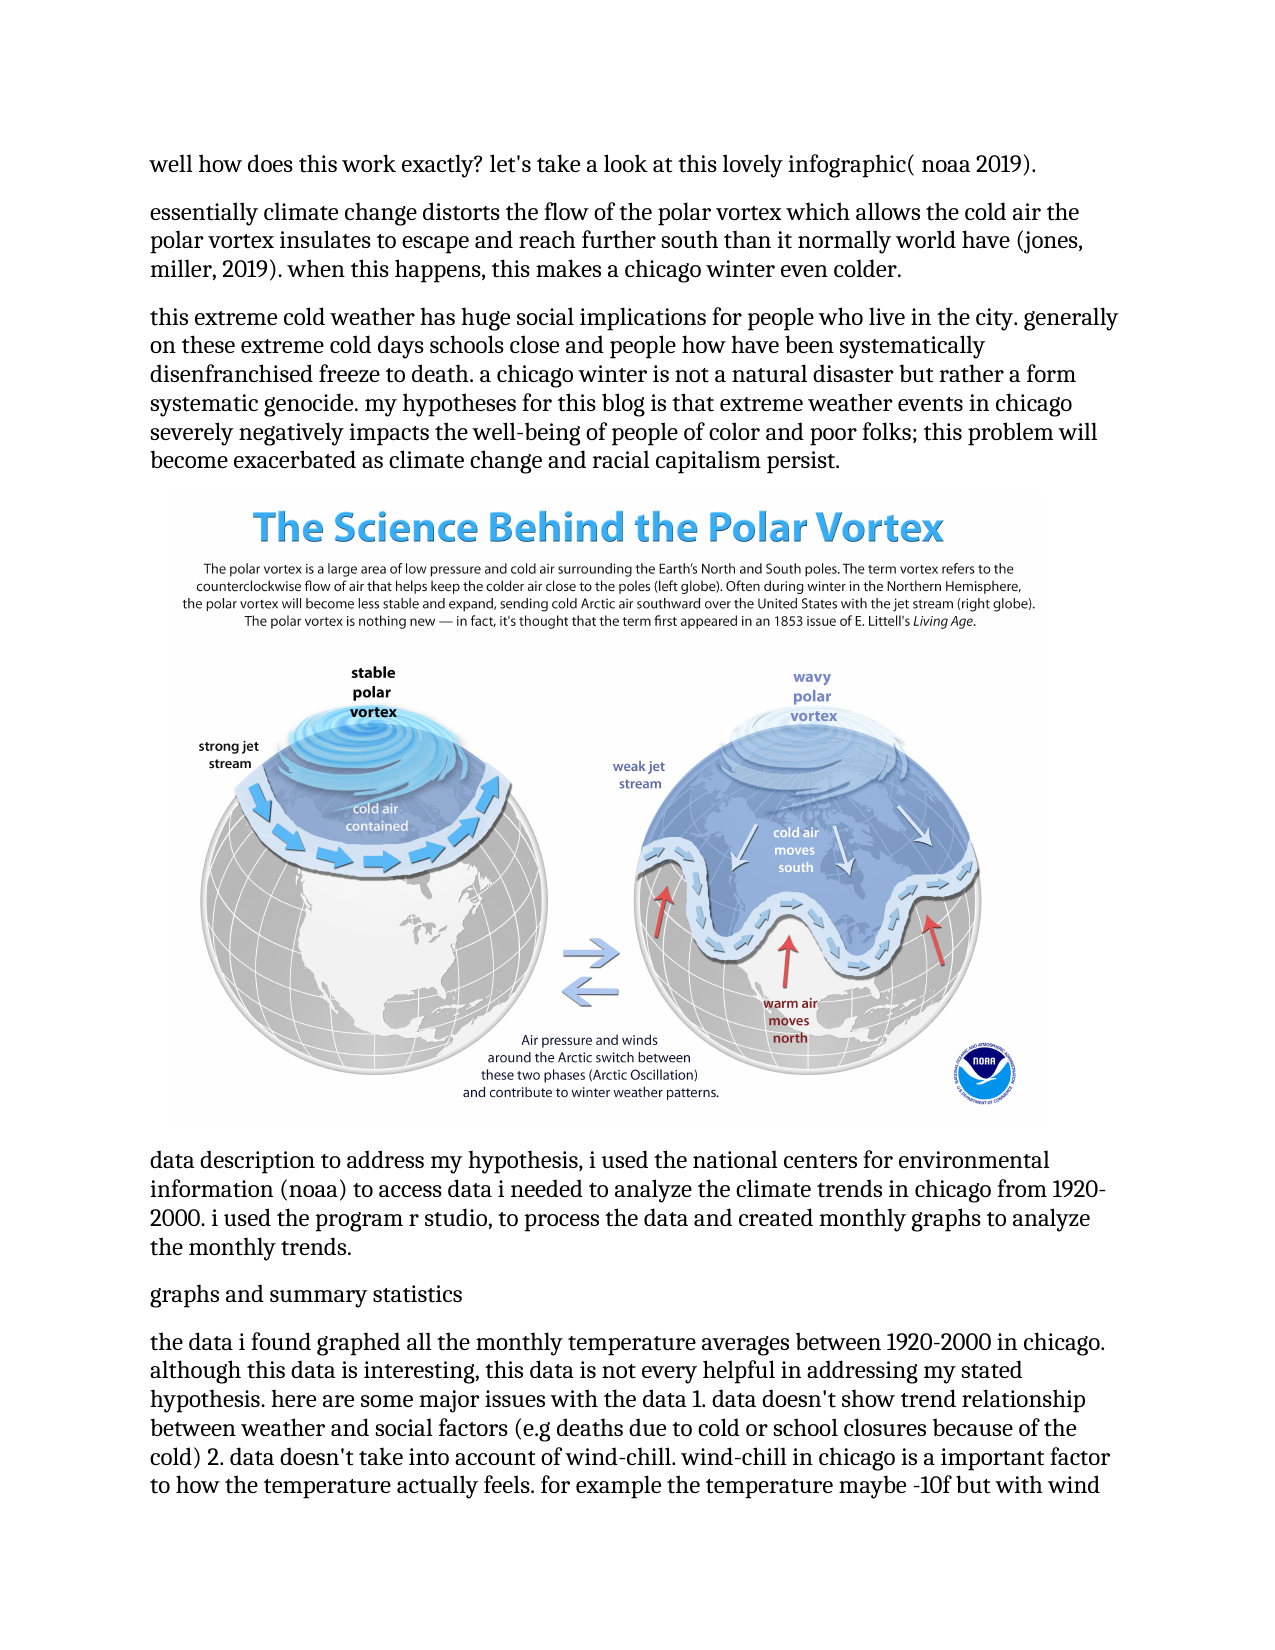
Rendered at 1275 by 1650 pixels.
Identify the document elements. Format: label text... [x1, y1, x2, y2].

picture [168, 493, 1044, 1126]
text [150, 1327, 1125, 1500]
text essentially climate change distorts the flow of the polar vortex which allows the cold air the polar vortex insulates to escape and reach further south than it normally world have (jones, miller, 2019). when this happens, this makes a chicago winter even colder. [150, 197, 1125, 284]
text this extreme cold weather has huge social implications for people who live in the city. generally on these extreme cold days schools close and people how have been systematically disenfranchised freeze to death. a chicago winter is not a natural disaster but rather a form systematic genocide. my hypotheses for this blog is that extreme weather events in chicago severely negatively impacts the well-being of people of color and poor folks; this problem will become exacerbated as climate change and racial capitalism persist. [150, 302, 1125, 475]
text graphs and summary statistics [150, 1280, 1125, 1309]
text well how does this work exactly? let's take a look at this lovely infographic( noaa 2019). [150, 150, 1125, 179]
text data description to address my hypothesis, i used the national centers for environmental information (noaa) to access data i needed to analyze the climate trends in chicago from 1920-2000. i used the program r studio, to process the data and created monthly graphs to analyze the monthly trends. [150, 1146, 1125, 1261]
